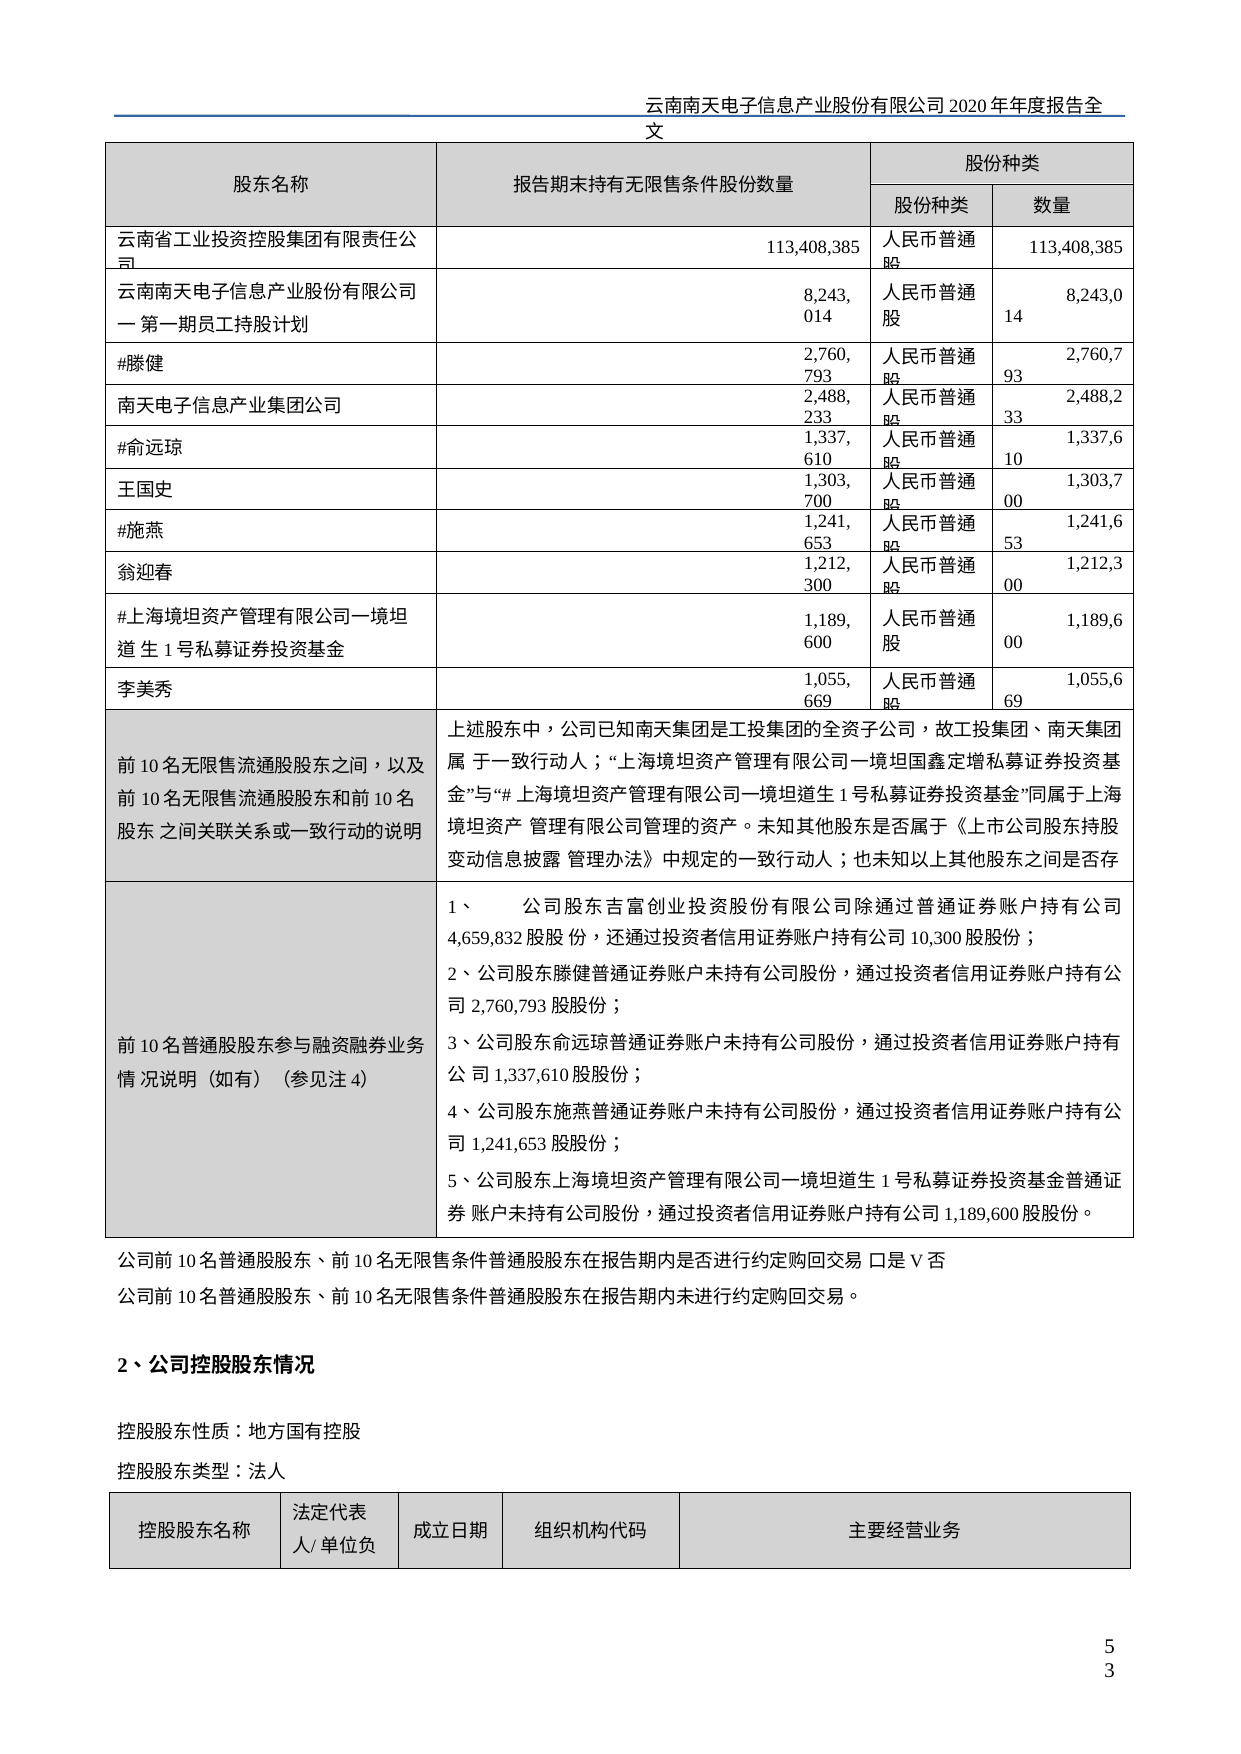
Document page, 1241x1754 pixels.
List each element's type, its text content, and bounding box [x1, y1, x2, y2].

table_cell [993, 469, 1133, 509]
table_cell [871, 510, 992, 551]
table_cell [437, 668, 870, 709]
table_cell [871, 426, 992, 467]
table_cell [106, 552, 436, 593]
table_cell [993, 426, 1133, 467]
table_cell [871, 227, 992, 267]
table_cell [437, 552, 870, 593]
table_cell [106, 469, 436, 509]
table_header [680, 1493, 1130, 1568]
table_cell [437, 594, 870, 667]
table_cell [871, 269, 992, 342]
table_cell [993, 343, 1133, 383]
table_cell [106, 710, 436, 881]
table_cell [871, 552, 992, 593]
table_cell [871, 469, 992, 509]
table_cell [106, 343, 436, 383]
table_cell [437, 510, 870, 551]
text 公司前10名普通股股东、前10名无限售条件普通股股东在报告期内是否进行约定购回交易 口是V否 [117, 1238, 1185, 1274]
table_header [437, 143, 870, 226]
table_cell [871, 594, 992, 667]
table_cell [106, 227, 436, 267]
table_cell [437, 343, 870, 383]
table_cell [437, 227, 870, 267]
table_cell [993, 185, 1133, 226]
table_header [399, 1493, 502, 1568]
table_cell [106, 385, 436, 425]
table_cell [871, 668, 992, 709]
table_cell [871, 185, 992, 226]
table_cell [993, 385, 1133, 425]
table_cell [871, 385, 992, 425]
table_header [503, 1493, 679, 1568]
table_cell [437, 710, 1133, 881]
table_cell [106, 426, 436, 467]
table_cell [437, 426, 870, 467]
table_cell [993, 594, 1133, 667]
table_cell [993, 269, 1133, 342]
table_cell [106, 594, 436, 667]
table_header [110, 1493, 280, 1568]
text 控股股东类型：法人 [54, 1458, 1185, 1483]
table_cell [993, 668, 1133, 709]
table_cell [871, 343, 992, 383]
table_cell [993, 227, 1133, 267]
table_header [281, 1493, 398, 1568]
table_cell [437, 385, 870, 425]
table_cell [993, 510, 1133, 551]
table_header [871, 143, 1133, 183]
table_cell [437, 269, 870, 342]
text 控股股东性质：地方国有控股 [54, 1418, 1185, 1443]
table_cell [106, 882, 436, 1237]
text 2、公司控股股东情况 [54, 1350, 1185, 1378]
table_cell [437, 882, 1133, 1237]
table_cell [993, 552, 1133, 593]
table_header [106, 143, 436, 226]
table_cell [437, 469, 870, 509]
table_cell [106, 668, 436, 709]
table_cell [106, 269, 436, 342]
text 公司前10名普通股股东、前10名无限售条件普通股股东在报告期内未进行约定购回交易。 [54, 1274, 1185, 1310]
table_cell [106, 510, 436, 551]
